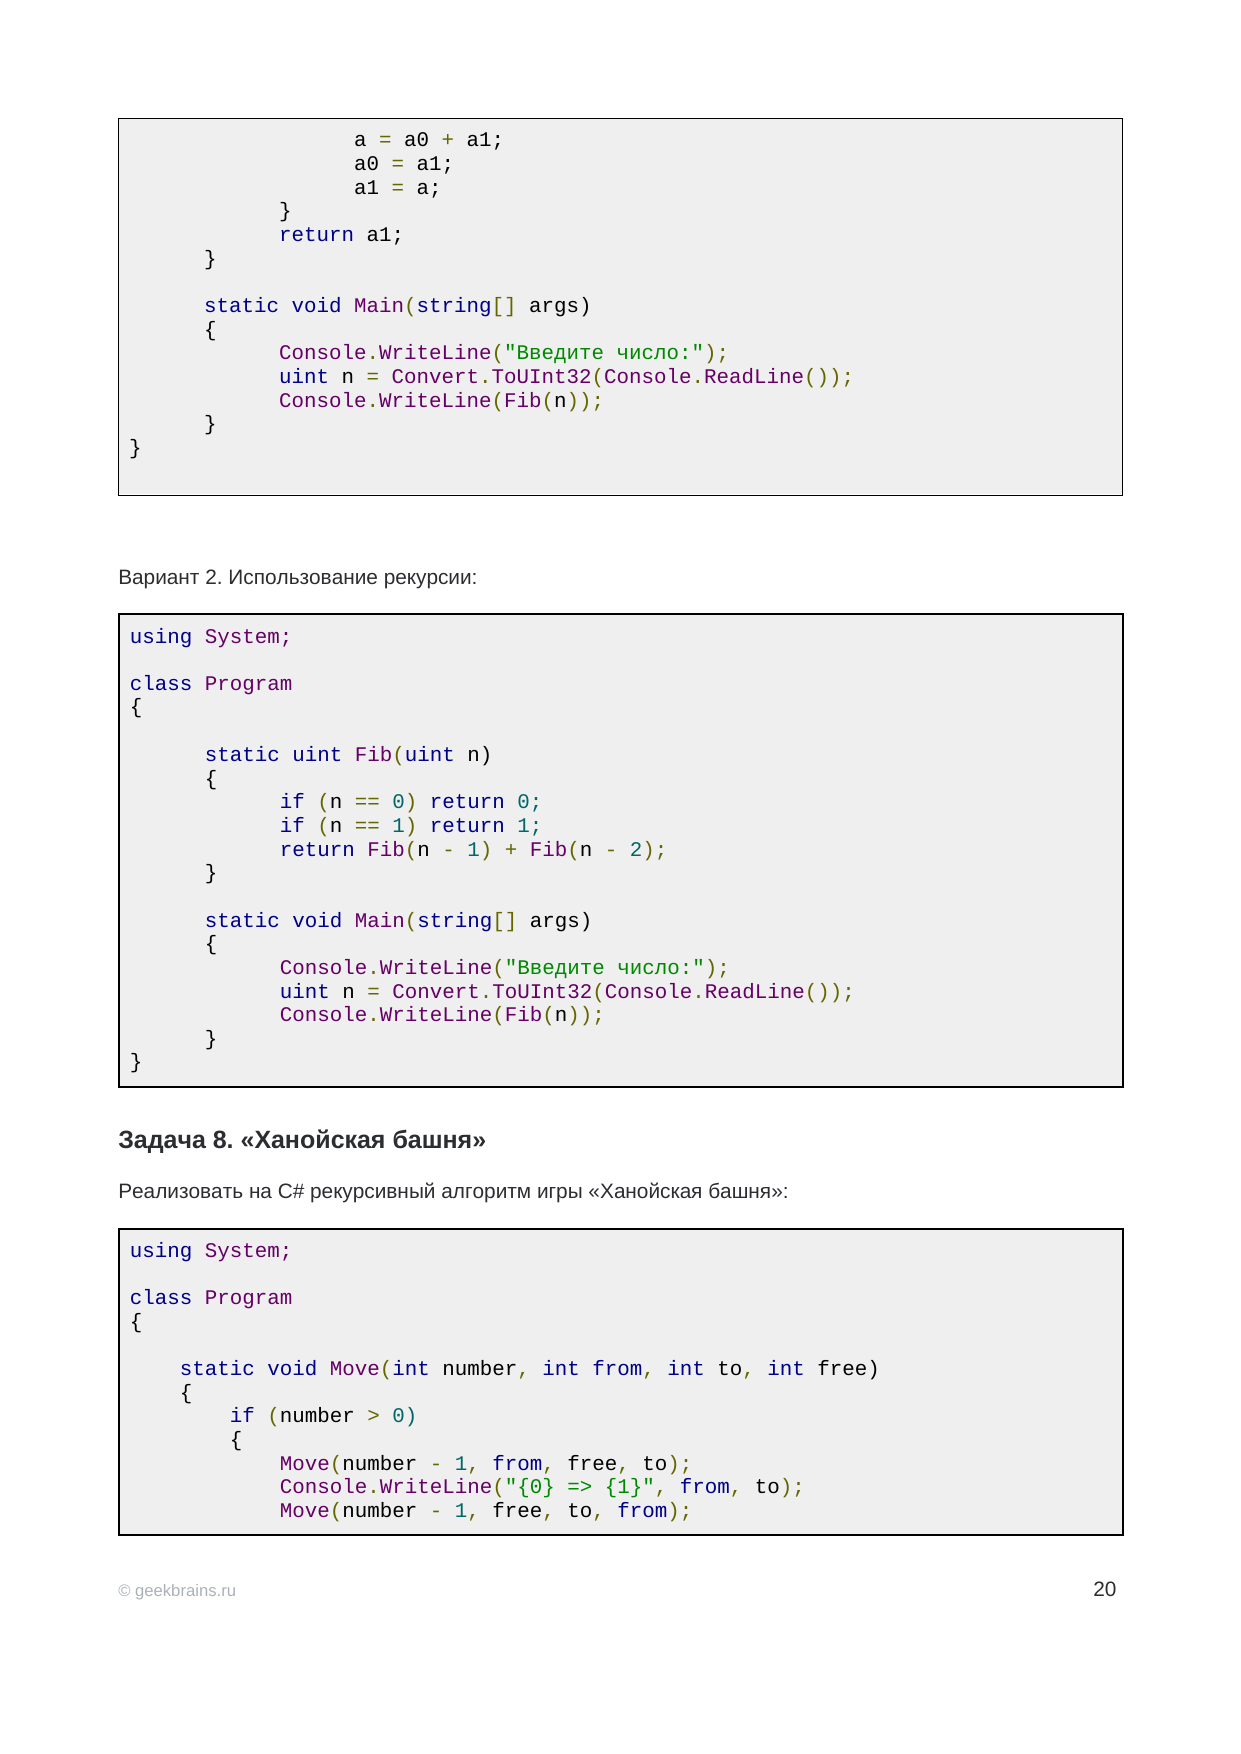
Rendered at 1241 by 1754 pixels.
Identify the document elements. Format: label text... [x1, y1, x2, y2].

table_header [119, 119, 1122, 494]
text Вариант 2. Использование рекурсии: [118, 565, 1122, 589]
subtitle Задача 8. «Ханойская башня» [118, 1125, 1122, 1154]
text Реализовать на C# рекурсивный алгоритм игры «Ханойская башня»: [118, 1179, 1122, 1203]
table_header using System; class Program { static uint Fib(uint n) { if (n == 0) return 0; if (n == 1) return 1; return Fib(n - 1) + Fib(n - 2); } static void Main(string[] args) { Console.WriteLine("Введите число:"); uint n = Convert.ToUInt32(Console.ReadLine()); Console.WriteLine(Fib(n)); } } [120, 615, 1122, 1086]
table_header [120, 1230, 1122, 1534]
